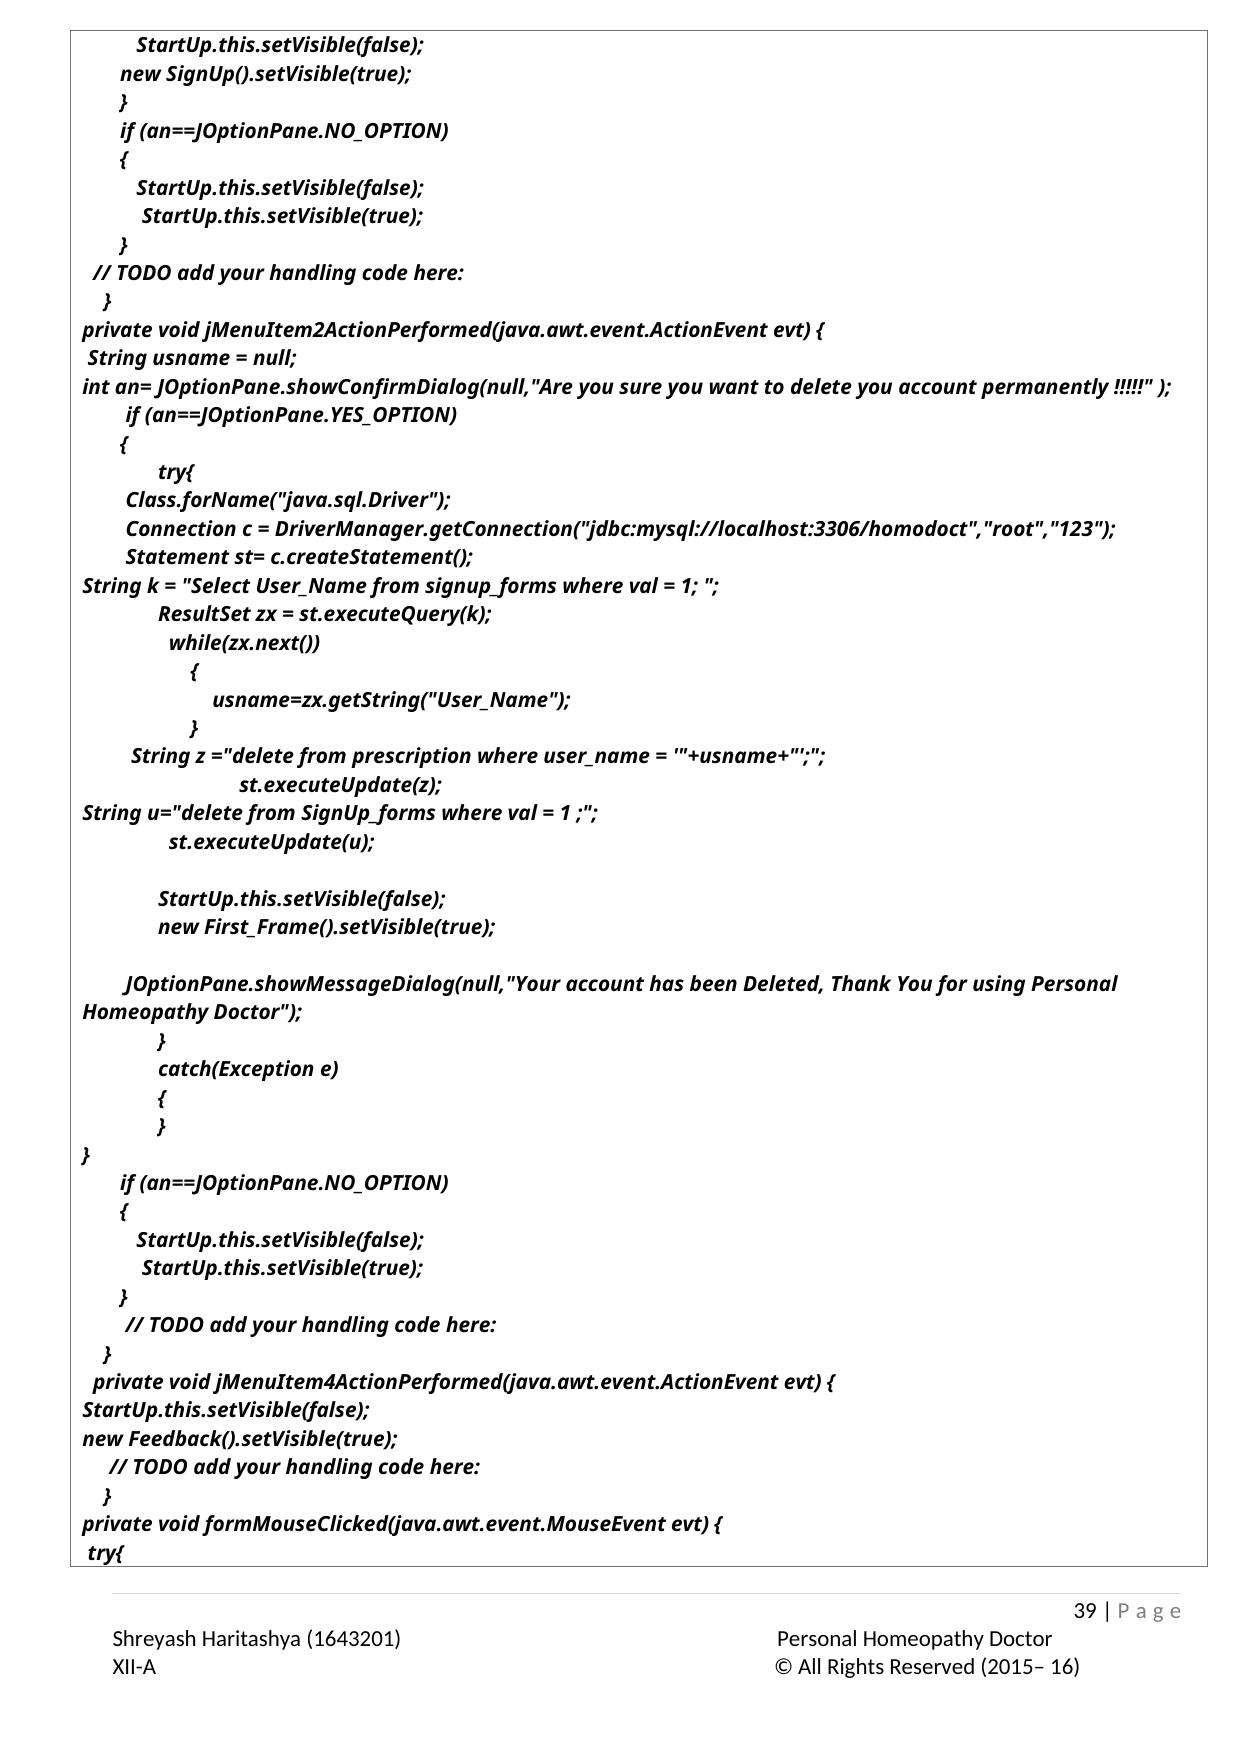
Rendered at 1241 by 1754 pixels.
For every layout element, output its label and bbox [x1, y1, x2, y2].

table_header [71, 31, 1207, 1566]
